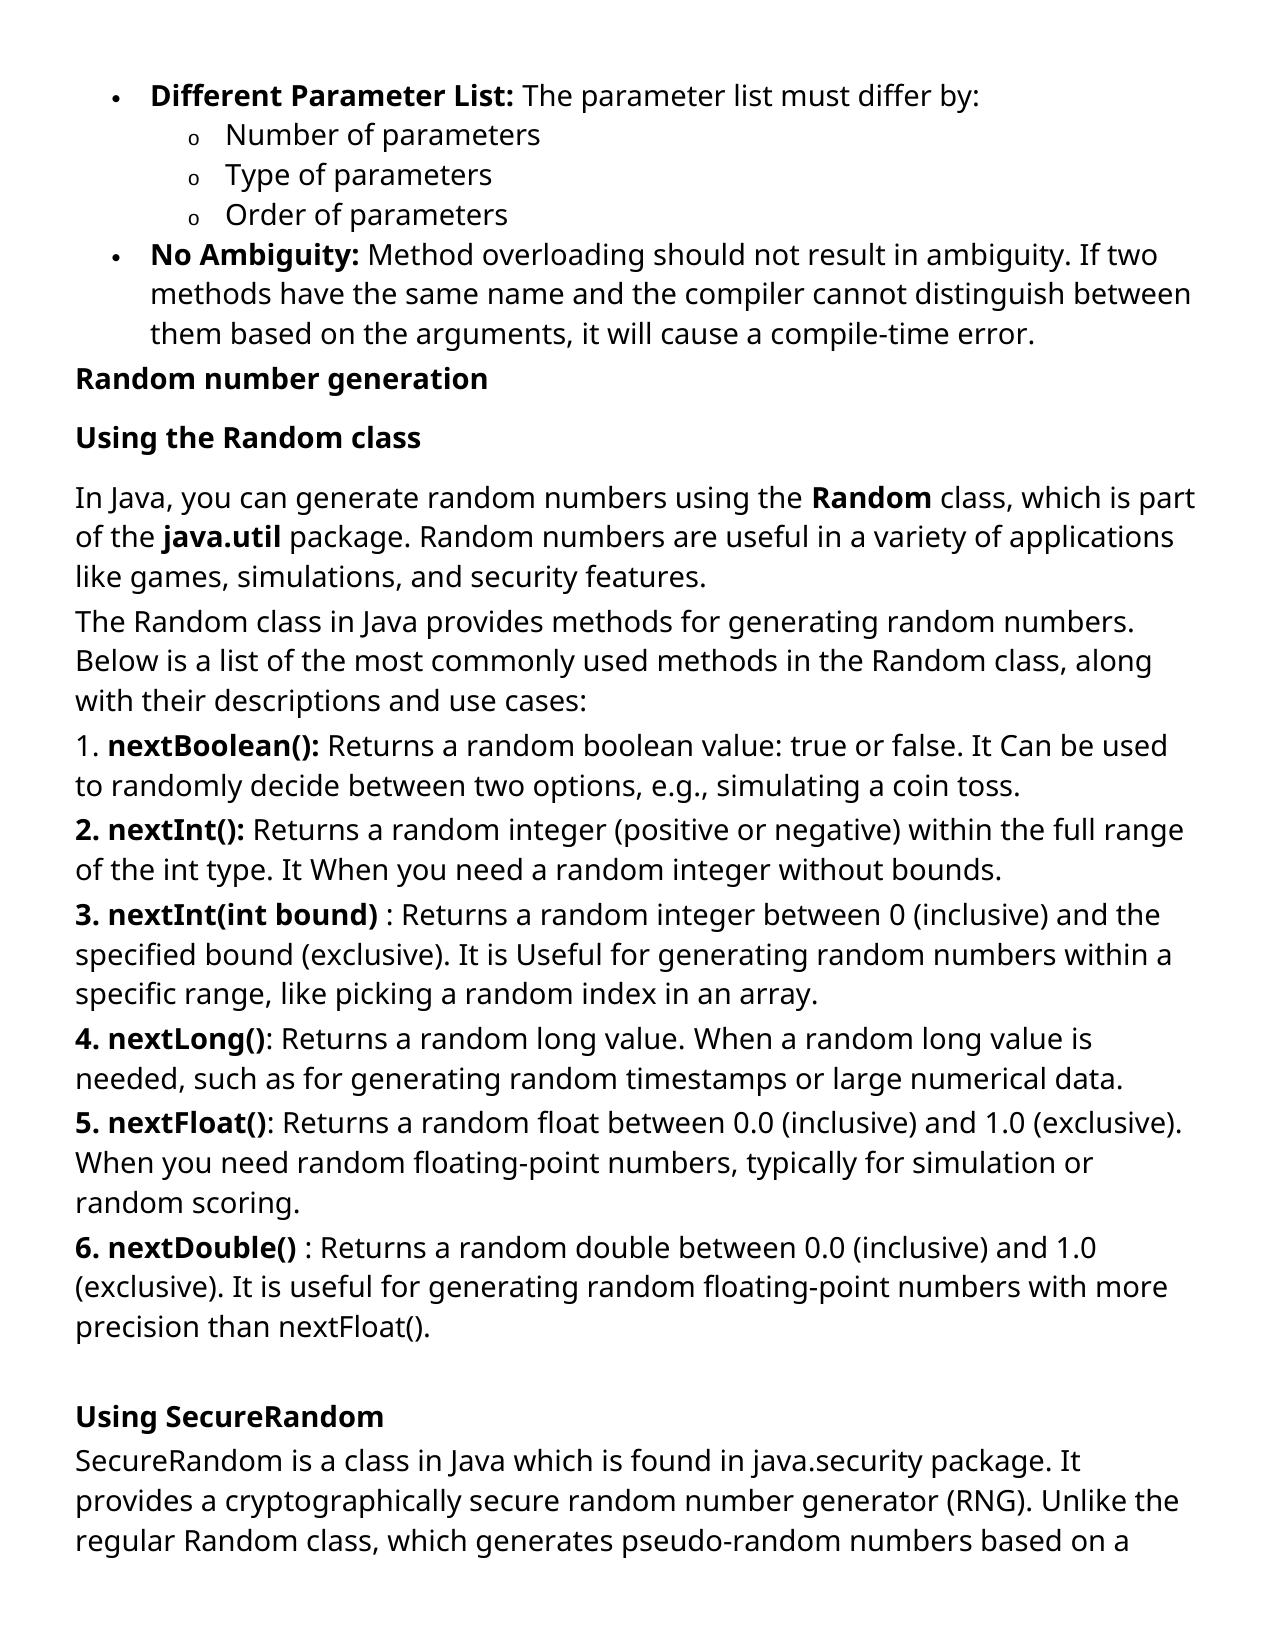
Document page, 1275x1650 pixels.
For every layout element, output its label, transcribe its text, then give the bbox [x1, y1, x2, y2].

text In Java, you can generate random numbers using the Random class, which is part of the java.util package. Random numbers are useful in a variety of applications like games, simulations, and security features. [75, 477, 1200, 596]
list No Ambiguity: Method overloading should not result in ambiguity. If two methods have the same name and the compiler cannot distinguish between them based on the arguments, it will cause a compile-time error. [112, 234, 1200, 353]
text 2. nextInt(): Returns a random integer (positive or negative) within the full range of the int type. It When you need a random integer without bounds. [75, 810, 1200, 889]
text 3. nextInt(int bound) : Returns a random integer between 0 (inclusive) and the specified bound (exclusive). It is Useful for generating random numbers within a specific range, like picking a random index in an array. [75, 894, 1200, 1013]
list Different Parameter List: The parameter list must differ by: [112, 75, 1200, 115]
text Using the Random class [75, 417, 1200, 457]
list Type of parameters [187, 154, 1200, 194]
text 1. nextBoolean(): Returns a random boolean value: true or false. It Can be used to randomly decide between two options, e.g., simulating a coin toss. [75, 725, 1200, 804]
list Number of parameters [187, 115, 1200, 154]
text Random number generation [75, 358, 1200, 398]
text Using SecureRandom [75, 1396, 1200, 1436]
text The Random class in Java provides methods for generating random numbers. Below is a list of the most commonly used methods in the Random class, along with their descriptions and use cases: [75, 601, 1200, 720]
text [75, 1441, 1200, 1560]
text 5. nextFloat(): Returns a random float between 0.0 (inclusive) and 1.0 (exclusive). When you need random floating-point numbers, typically for simulation or random scoring. [75, 1103, 1200, 1222]
text 4. nextLong(): Returns a random long value. When a random long value is needed, such as for generating random timestamps or large numerical data. [75, 1018, 1200, 1098]
text 6. nextDouble() : Returns a random double between 0.0 (inclusive) and 1.0 (exclusive). It is useful for generating random floating-point numbers with more precision than nextFloat(). [75, 1227, 1200, 1346]
list Order of parameters [187, 194, 1200, 234]
